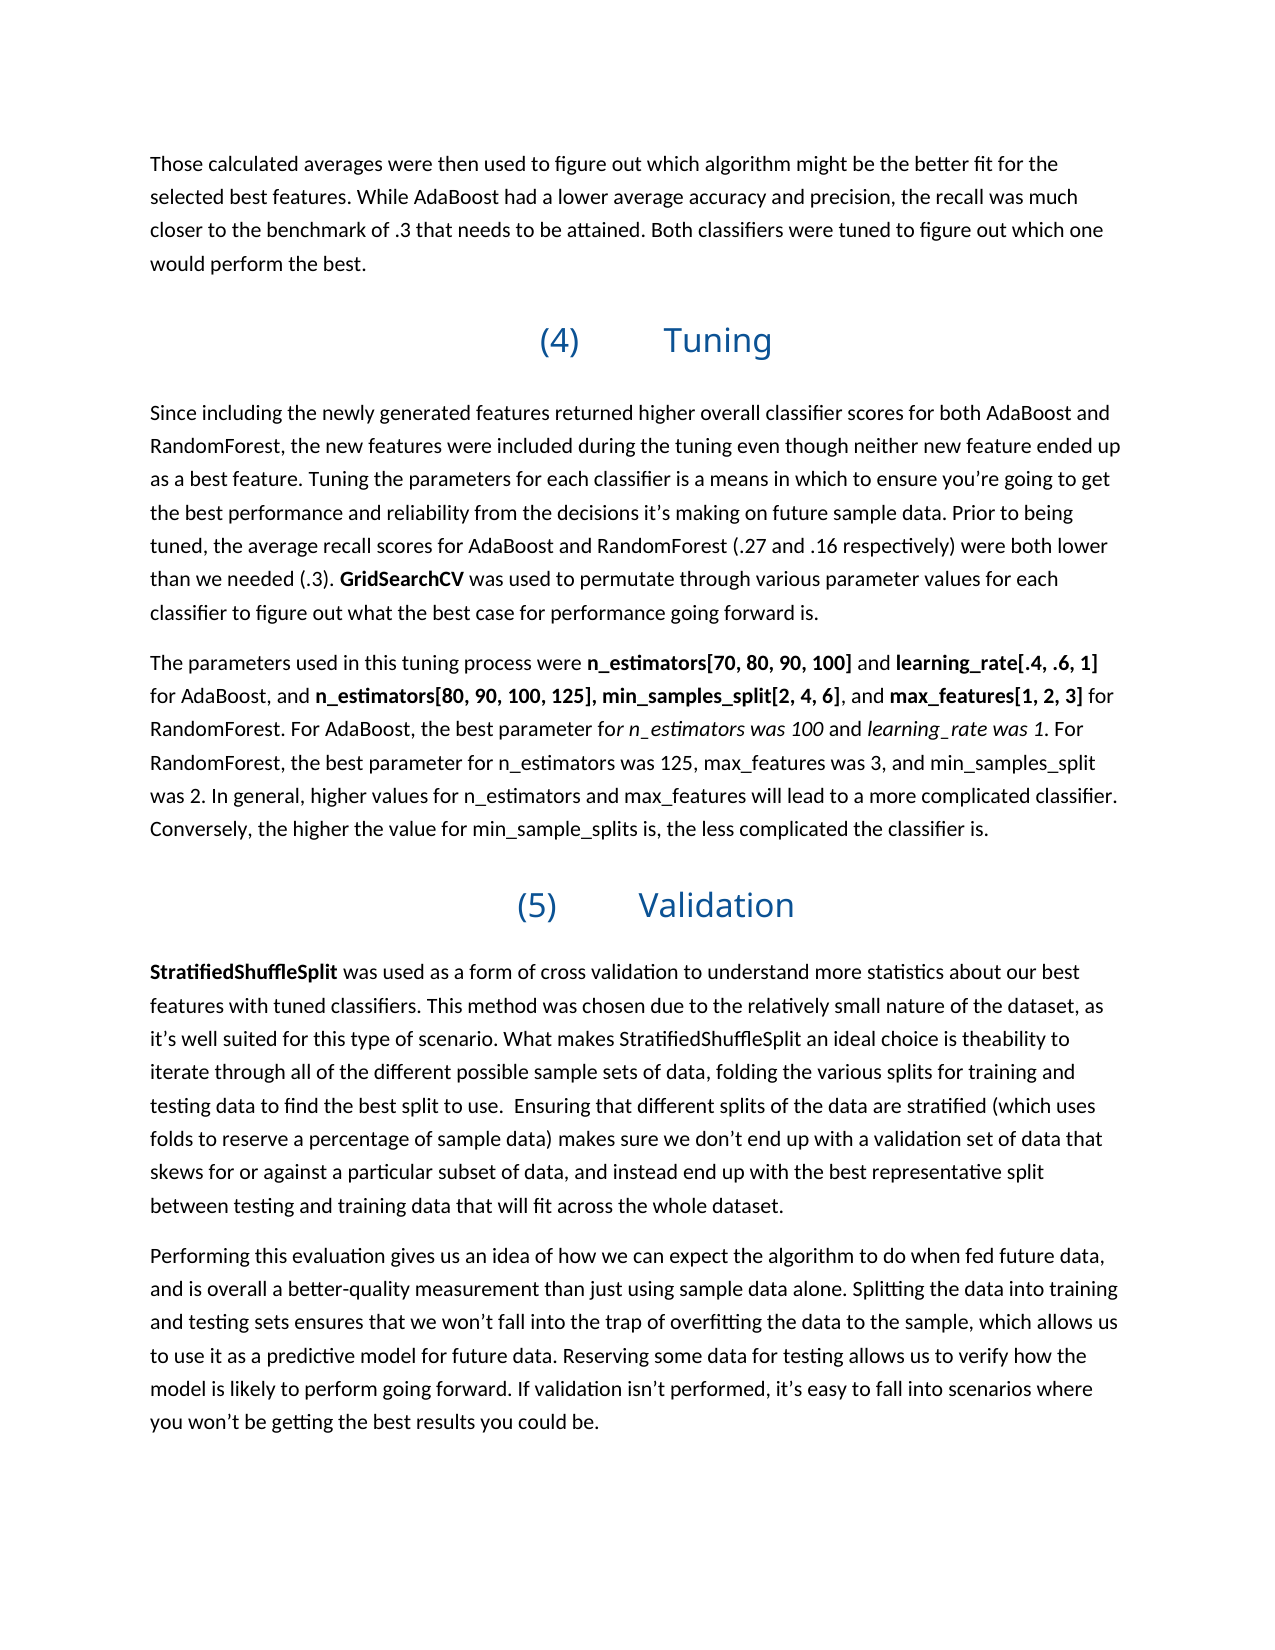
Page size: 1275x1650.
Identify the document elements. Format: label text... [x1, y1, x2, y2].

subtitle Validation [187, 882, 1125, 927]
text The parameters used in this tuning process were n_estimators[70, 80, 90, 100] and learning_rate[.4, .6, 1] for AdaBoost, and n_estimators[80, 90, 100, 125], min_samples_split[2, 4, 6], and max_features[1, 2, 3] for RandomForest. For AdaBoost, the best parameter for n_estimators was 100 and learning_rate was 1. For RandomForest, the best parameter for n_estimators was 125, max_features was 3, and min_samples_split was 2. In general, higher values for n_estimators and max_features will lead to a more complicated classifier. Conversely, the higher the value for min_sample_splits is, the less complicated the classifier is. [150, 649, 1125, 842]
text Performing this evaluation gives us an idea of how we can expect the algorithm to do when fed future data, and is overall a better-quality measurement than just using sample data alone. Splitting the data into training and testing sets ensures that we won’t fall into the trap of overfitting the data to the sample, which allows us to use it as a predictive model for future data. Reserving some data for testing allows us to verify how the model is likely to perform going forward. If validation isn’t performed, it’s easy to fall into scenarios where you won’t be getting the best results you could be. [150, 1242, 1125, 1435]
text Since including the newly generated features returned higher overall classifier scores for both AdaBoost and RandomForest, the new features were included during the tuning even though neither new feature ended up as a best feature. Tuning the parameters for each classifier is a means in which to ensure you’re going to get the best performance and reliability from the decisions it’s making on future sample data. Prior to being tuned, the average recall scores for AdaBoost and RandomForest (.27 and .16 respectively) were both lower than we needed (.3). GridSearchCV was used to permutate through various parameter values for each classifier to figure out what the best case for performance going forward is. [150, 399, 1125, 625]
text StratifiedShuffleSplit was used as a form of cross validation to understand more statistics about our best features with tuned classifiers. This method was chosen due to the relatively small nature of the dataset, as it’s well suited for this type of scenario. What makes StratifiedShuffleSplit an ideal choice is theability to iterate through all of the different possible sample sets of data, folding the various splits for training and testing data to find the best split to use. Ensuring that different splits of the data are stratified (which uses folds to reserve a percentage of sample data) makes sure we don’t end up with a validation set of data that skews for or against a particular subset of data, and instead end up with the best representative split between testing and training data that will fit across the whole dataset. [150, 958, 1125, 1218]
subtitle Tuning [187, 317, 1125, 362]
text Those calculated averages were then used to figure out which algorithm might be the better fit for the selected best features. While AdaBoost had a lower average accuracy and precision, the recall was much closer to the benchmark of .3 that needs to be attained. Both classifiers were tuned to figure out which one would perform the best. [150, 150, 1125, 277]
